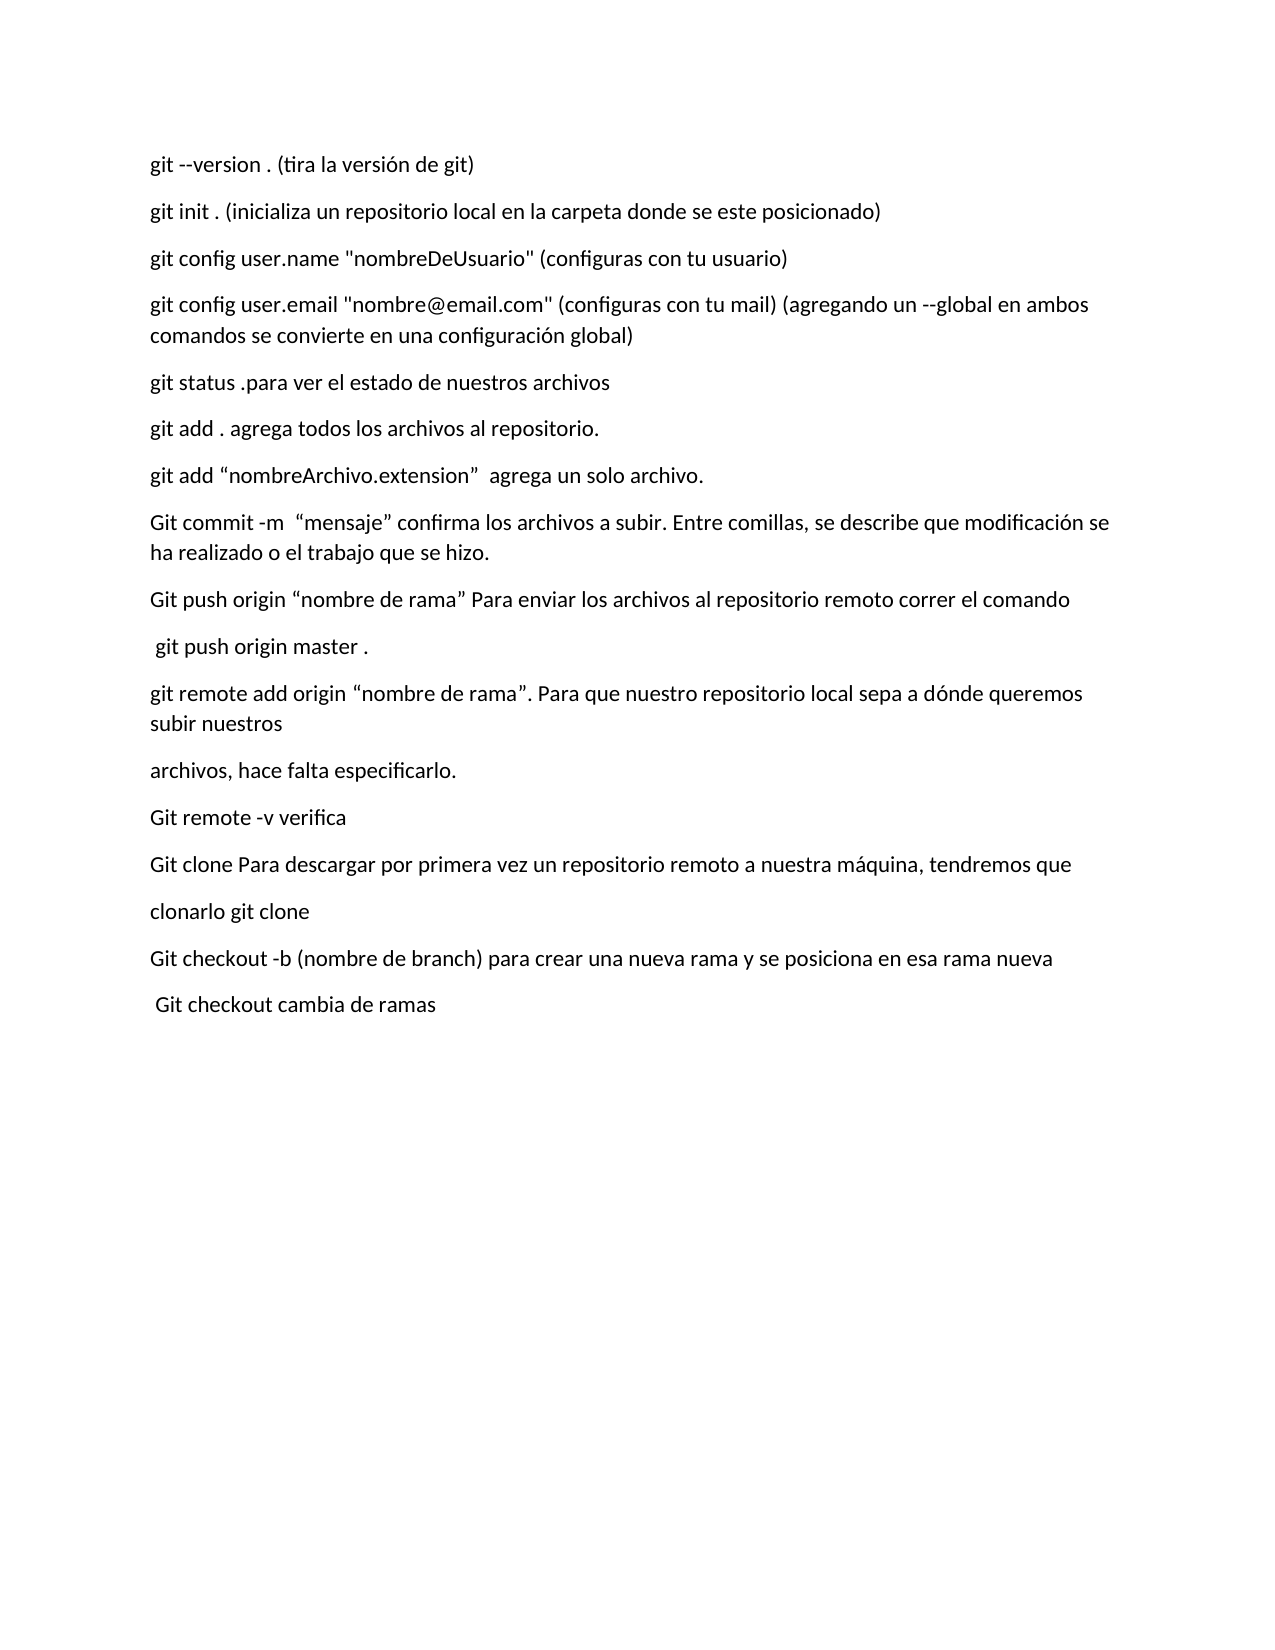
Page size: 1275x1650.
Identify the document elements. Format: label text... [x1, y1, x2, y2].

text git add . agrega todos los archivos al repositorio. [150, 414, 1125, 443]
text Git push origin “nombre de rama” Para enviar los archivos al repositorio remoto correr el comando [150, 585, 1125, 613]
text git --version . (tira la versión de git) [150, 150, 1125, 178]
text Git checkout cambia de ramas [150, 991, 1125, 1019]
text clonarlo git clone [150, 897, 1125, 925]
text git config user.name "nombreDeUsuario" (configuras con tu usuario) [150, 244, 1125, 272]
text Git commit -m “mensaje” confirma los archivos a subir. Entre comillas, se describe que modificación se ha realizado o el trabajo que se hizo. [150, 508, 1125, 567]
text git push origin master . [150, 632, 1125, 660]
text git add “nombreArchivo.extension” agrega un solo archivo. [150, 461, 1125, 489]
text Git remote -v verifica [150, 803, 1125, 831]
text git remote add origin “nombre de rama”. Para que nuestro repositorio local sepa a dónde queremos subir nuestros [150, 679, 1125, 737]
text Git clone Para descargar por primera vez un repositorio remoto a nuestra máquina, tendremos que [150, 850, 1125, 878]
text Git checkout -b (nombre de branch) para crear una nueva rama y se posiciona en esa rama nueva [150, 944, 1125, 972]
text git config user.email "nombre@email.com" (configuras con tu mail) (agregando un --global en ambos comandos se convierte en una configuración global) [150, 291, 1125, 349]
text archivos, hace falta especificarlo. [150, 756, 1125, 784]
text git status .para ver el estado de nuestros archivos [150, 368, 1125, 396]
text git init . (inicializa un repositorio local en la carpeta donde se este posicionado) [150, 197, 1125, 225]
